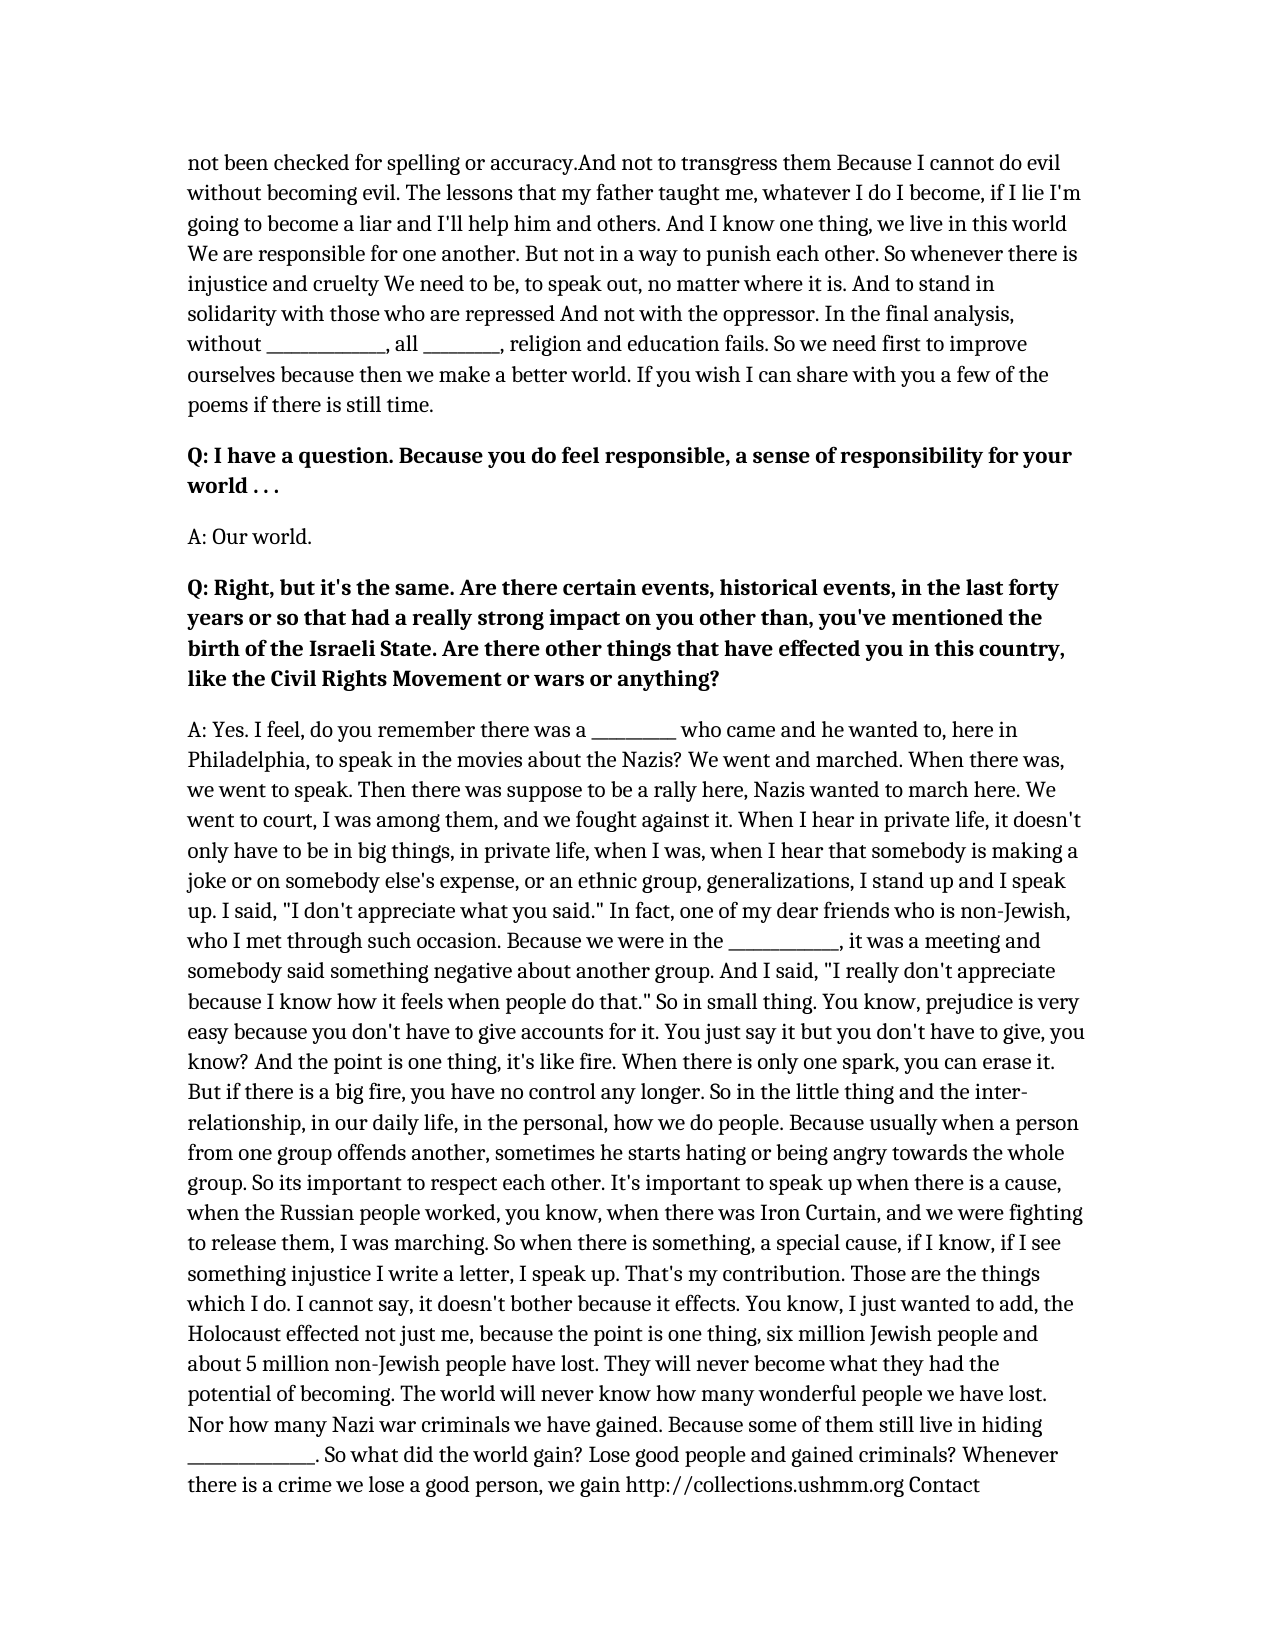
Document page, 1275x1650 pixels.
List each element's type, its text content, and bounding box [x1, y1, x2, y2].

text Q: Right, but it's the same. Are there certain events, historical events, in the last forty years or so that had a really strong impact on you other than, you've mentioned the birth of the Israeli State. Are there other things that have effected you in this country, like the Civil Rights Movement or wars or anything? [187, 575, 1087, 692]
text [187, 150, 1087, 418]
text Q: I have a question. Because you do feel responsible, a sense of responsibility for your world . . . [187, 443, 1087, 499]
text A: Our world. [187, 524, 1087, 550]
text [187, 717, 1087, 1498]
